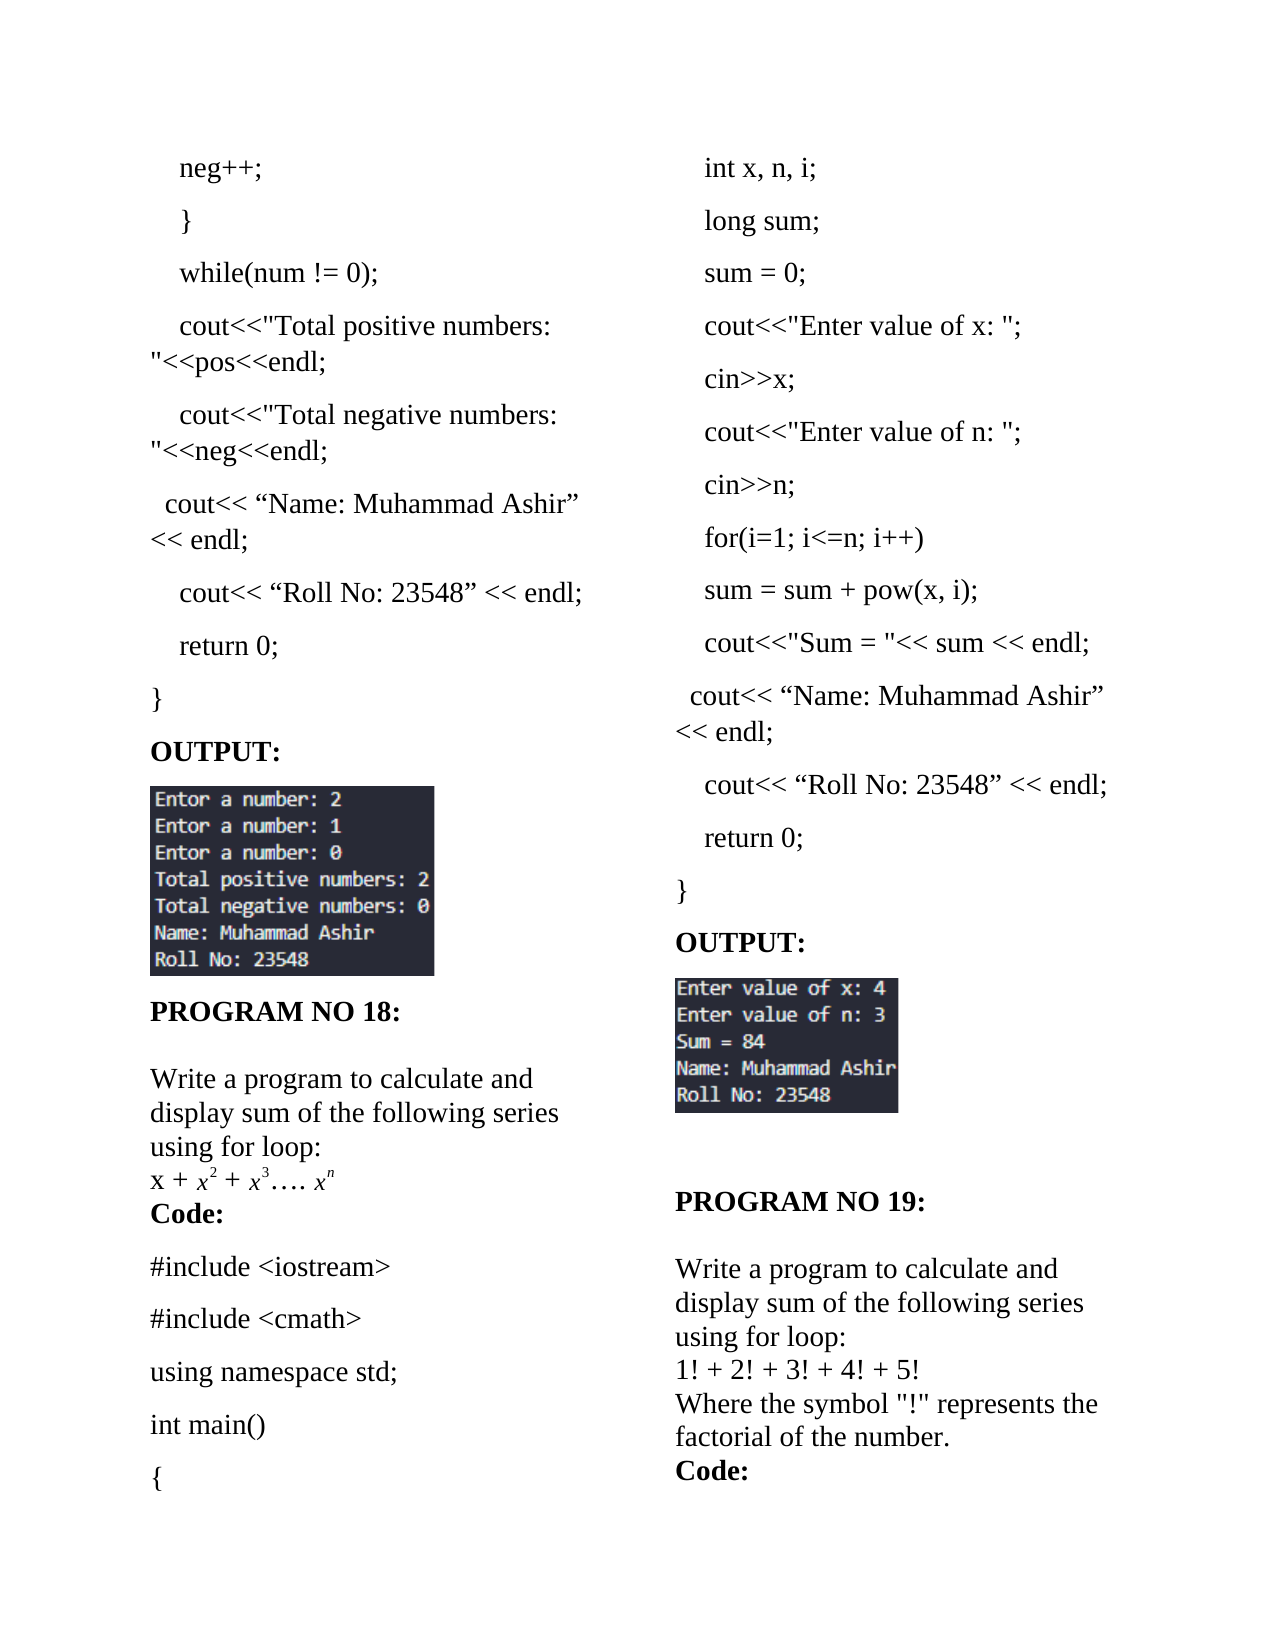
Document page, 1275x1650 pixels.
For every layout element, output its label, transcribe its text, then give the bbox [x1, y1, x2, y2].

text int main() [150, 1407, 600, 1441]
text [675, 1252, 1125, 1352]
text Code: [675, 1453, 1125, 1486]
text OUTPUT: [675, 926, 1125, 959]
text long sum; [675, 203, 1125, 236]
text int x, n, i; [675, 150, 1125, 183]
text cout<<"Sum = "<< sum << endl; [675, 625, 1125, 659]
text PROGRAM NO 18: [150, 994, 600, 1028]
text cout<<"Enter value of n: "; [675, 414, 1125, 448]
text } [150, 203, 600, 236]
text Code: [150, 1196, 600, 1229]
text cin>>n; [675, 467, 1125, 500]
text Write a program to calculate and display sum of the following series using for loop: [150, 1062, 600, 1162]
text OUTPUT: [150, 734, 600, 767]
text return 0; [675, 820, 1125, 853]
picture [675, 978, 899, 1113]
text using namespace std; [150, 1354, 600, 1388]
text 1! + 2! + 3! + 4! + 5! [675, 1352, 1125, 1386]
text #include <cmath> [150, 1301, 600, 1335]
text cout<< “Roll No: 23548” << endl; [675, 767, 1125, 801]
text sum = sum + pow(x, i); [675, 572, 1125, 606]
text cin>>x; [675, 361, 1125, 395]
text x + + …. [150, 1162, 600, 1196]
text return 0; [150, 628, 600, 662]
text cout<<"Total positive numbers: "<<pos<<endl; [150, 308, 600, 378]
text cout<< “Name: Muhammad Ashir” << endl; [675, 678, 1125, 748]
text sum = 0; [675, 256, 1125, 289]
text PROGRAM NO 19: [675, 1184, 1125, 1218]
text cout<<"Total negative numbers: "<<neg<<endl; [150, 397, 600, 467]
text cout<< “Roll No: 23548” << endl; [150, 575, 600, 609]
text } [150, 681, 600, 714]
text Where the symbol "!" represents the factorial of the number. [675, 1386, 1125, 1453]
text } [675, 873, 1125, 906]
text neg++; [150, 150, 600, 183]
text while(num != 0); [150, 256, 600, 289]
text #include <iostream> [150, 1249, 600, 1282]
text cout<<"Enter value of x: "; [675, 308, 1125, 342]
text for(i=1; i<=n; i++) [675, 520, 1125, 553]
picture [150, 786, 435, 976]
text { [150, 1460, 600, 1493]
text cout<< “Name: Muhammad Ashir” << endl; [150, 486, 600, 556]
